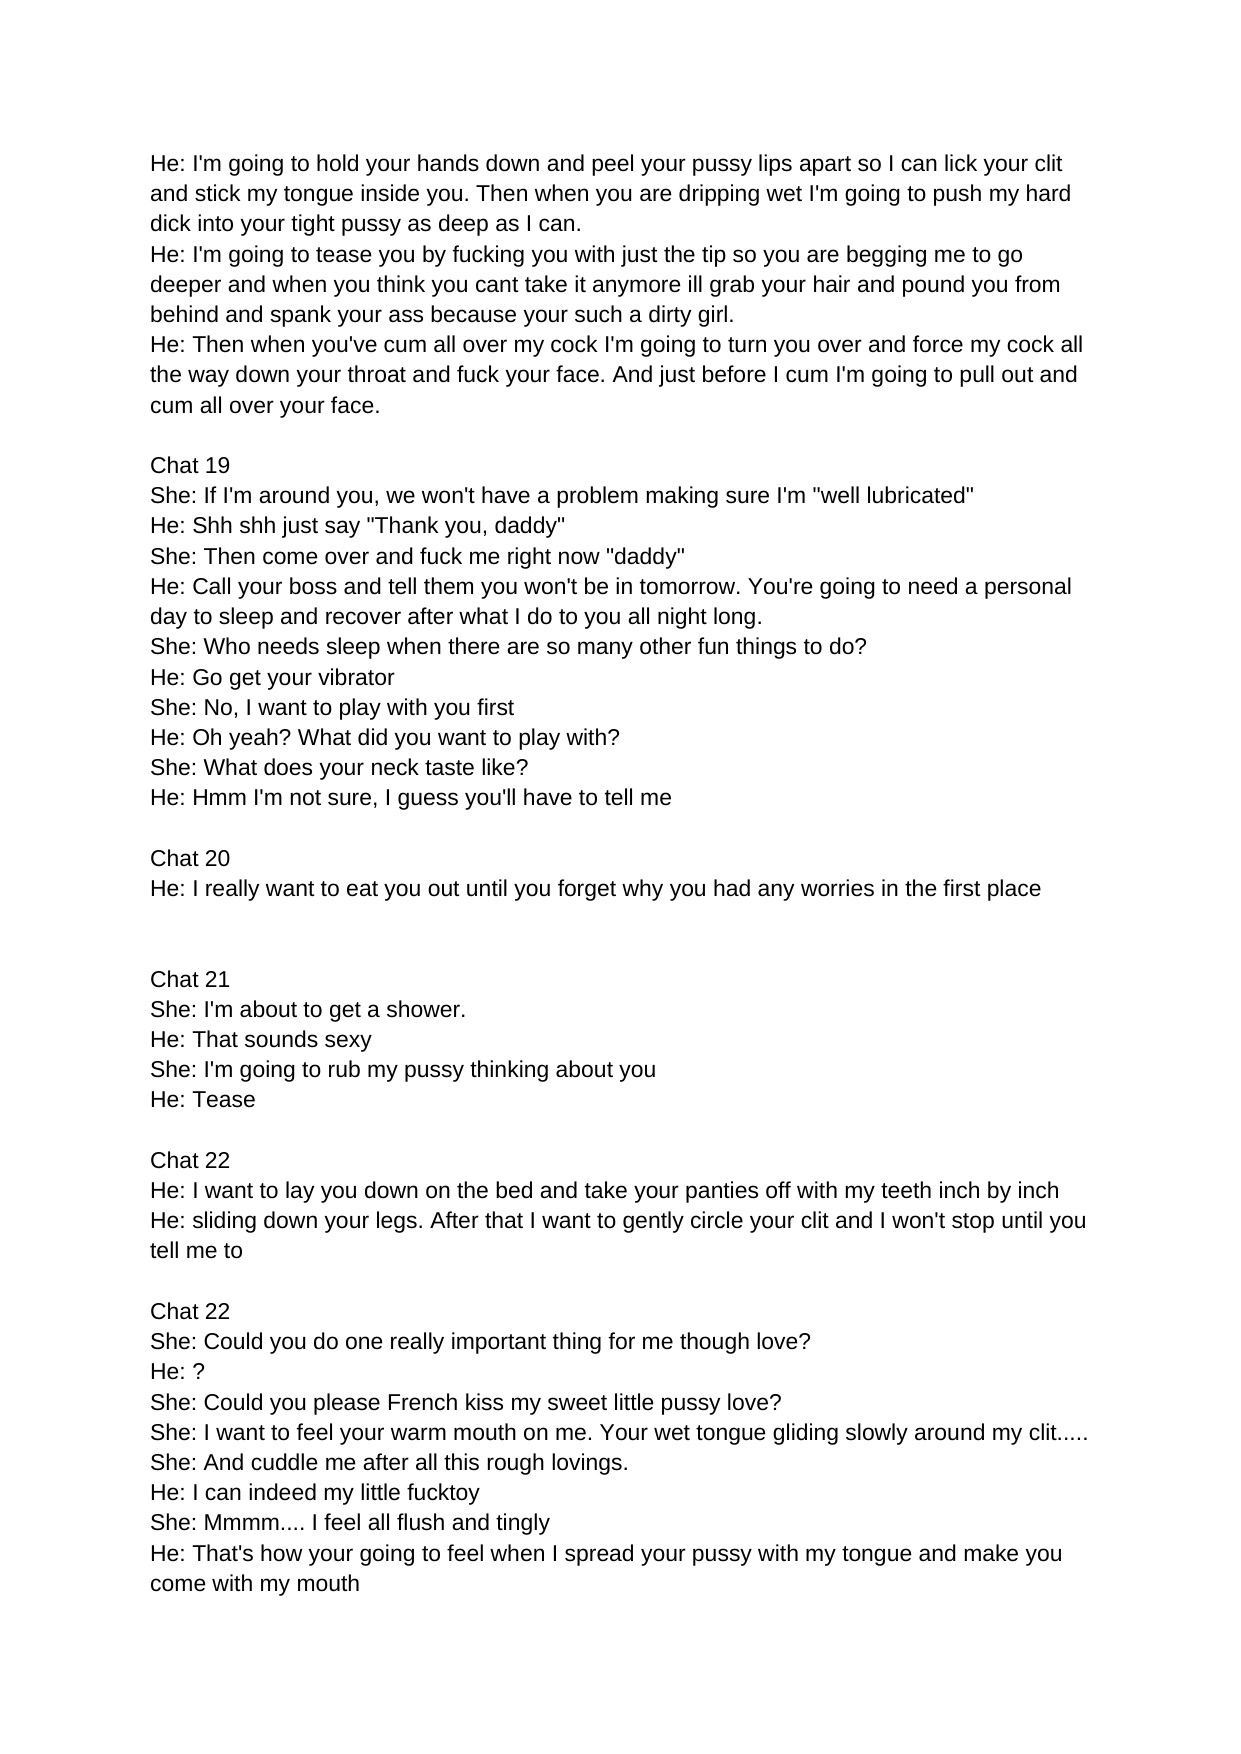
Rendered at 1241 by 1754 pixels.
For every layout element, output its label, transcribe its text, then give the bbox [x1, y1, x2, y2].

text She: Mmmm.... I feel all flush and tingly [150, 1509, 1090, 1536]
text She: Who needs sleep when there are so many other fun things to do? [150, 633, 1090, 660]
text He: sliding down your legs. After that I want to gently circle your clit and I won't stop until you tell me to [150, 1207, 1090, 1264]
text She: Then come over and fuck me right now "daddy" [150, 543, 1090, 569]
text He: I'm going to hold your hands down and peel your pussy lips apart so I can lick your clit and stick my tongue inside you. Then when you are dripping wet I'm going to push my hard dick into your tight pussy as deep as I can. [150, 150, 1090, 237]
text She: Could you please French kiss my sweet little pussy love? [150, 1388, 1090, 1415]
text He: Oh yeah? What did you want to play with? [150, 724, 1090, 750]
text She: I want to feel your warm mouth on me. Your wet tongue gliding slowly around my clit..... [150, 1419, 1090, 1445]
text Chat 20 [150, 845, 1090, 871]
text Chat 22 [150, 1298, 1090, 1324]
text Chat 21 [150, 966, 1090, 992]
text He: Tease [150, 1086, 1090, 1113]
text He: That sounds sexy [150, 1026, 1090, 1052]
text She: No, I want to play with you first [150, 694, 1090, 720]
text He: I can indeed my little fucktoy [150, 1479, 1090, 1506]
text She: I'm about to get a shower. [150, 996, 1090, 1022]
text He: Hmm I'm not sure, I guess you'll have to tell me [150, 784, 1090, 811]
text He: Shh shh just say "Thank you, daddy" [150, 512, 1090, 539]
text He: That's how your going to feel when I spread your pussy with my tongue and make you come with my mouth [150, 1539, 1090, 1596]
text He: I really want to eat you out until you forget why you had any worries in the first place [150, 875, 1090, 901]
text Chat 22 [150, 1147, 1090, 1173]
text He: I'm going to tease you by fucking you with just the tip so you are begging me to go deeper and when you think you cant take it anymore ill grab your hair and pound you from behind and spank your ass because your such a dirty girl. [150, 241, 1090, 327]
text She: I'm going to rub my pussy thinking about you [150, 1056, 1090, 1083]
text He: ? [150, 1358, 1090, 1385]
text He: I want to lay you down on the bed and take your panties off with my teeth inch by inch [150, 1177, 1090, 1203]
text She: And cuddle me after all this rough lovings. [150, 1449, 1090, 1475]
text He: Go get your vibrator [150, 663, 1090, 690]
text Chat 19 [150, 452, 1090, 478]
text She: Could you do one really important thing for me though love? [150, 1328, 1090, 1354]
text He: Then when you've cum all over my cock I'm going to turn you over and force my cock all the way down your throat and fuck your face. And just before I cum I'm going to pull out and cum all over your face. [150, 331, 1090, 418]
text She: If I'm around you, we won't have a problem making sure I'm "well lubricated" [150, 482, 1090, 509]
text He: Call your boss and tell them you won't be in tomorrow. You're going to need a personal day to sleep and recover after what I do to you all night long. [150, 573, 1090, 629]
text She: What does your neck taste like? [150, 754, 1090, 781]
